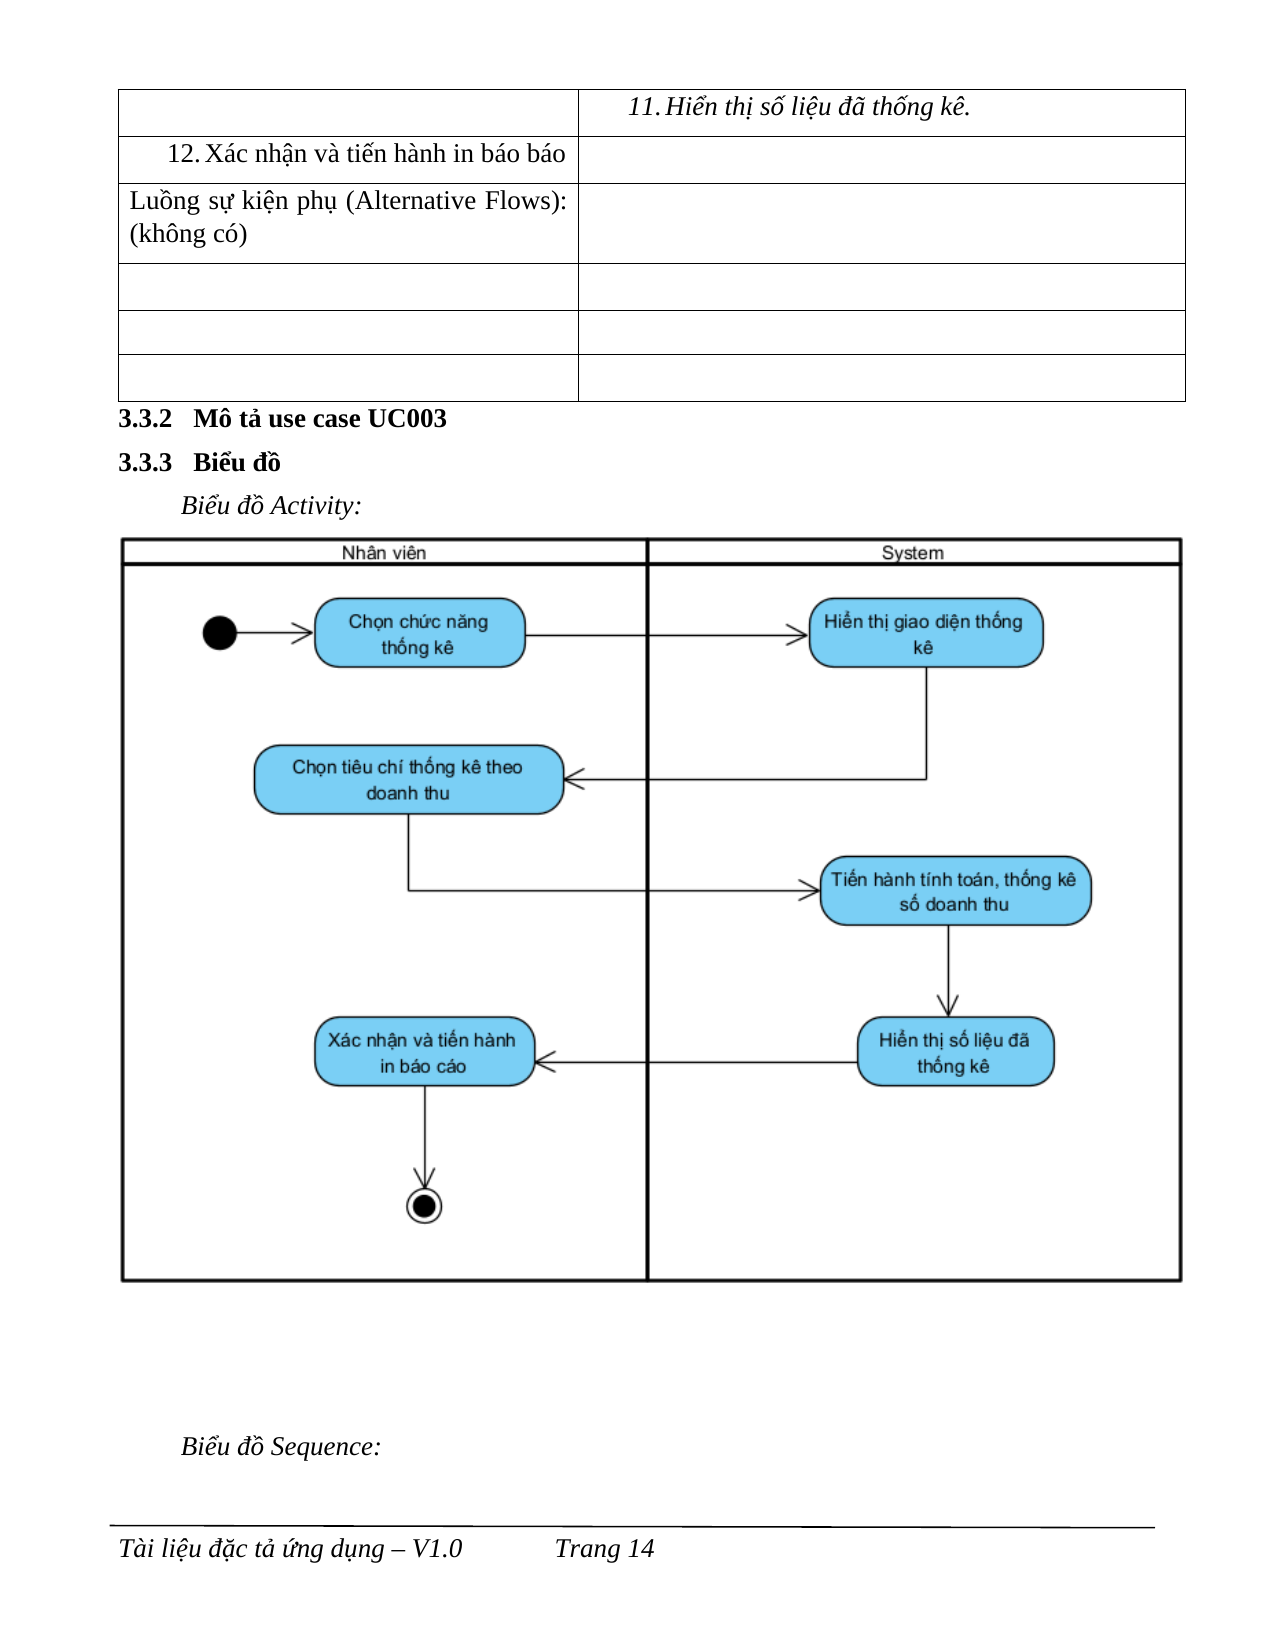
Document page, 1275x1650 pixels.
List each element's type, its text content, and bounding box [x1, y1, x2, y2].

table_cell [119, 90, 578, 136]
table_cell [579, 355, 1185, 401]
subtitle Mô tả use case UC003 [118, 402, 1186, 433]
table_cell [579, 137, 1185, 183]
picture [118, 532, 1187, 1287]
text Biểu đồ Activity: [181, 489, 1186, 520]
table_cell [119, 264, 578, 310]
subtitle Biểu đồ [118, 446, 1186, 477]
text Biểu đồ Sequence: [181, 1431, 1186, 1462]
table_cell [119, 355, 578, 401]
table_cell [579, 184, 1185, 263]
table_cell Luồng sự kiện phụ (Alternative Flows): (không có) [119, 184, 578, 263]
table_cell [579, 264, 1185, 310]
table_cell [119, 311, 578, 354]
table_cell [579, 311, 1185, 354]
table_cell Xác nhận và tiến hành in báo báo [119, 137, 578, 183]
table_cell Hiển thị số liệu đã thống kê. [579, 90, 1185, 136]
